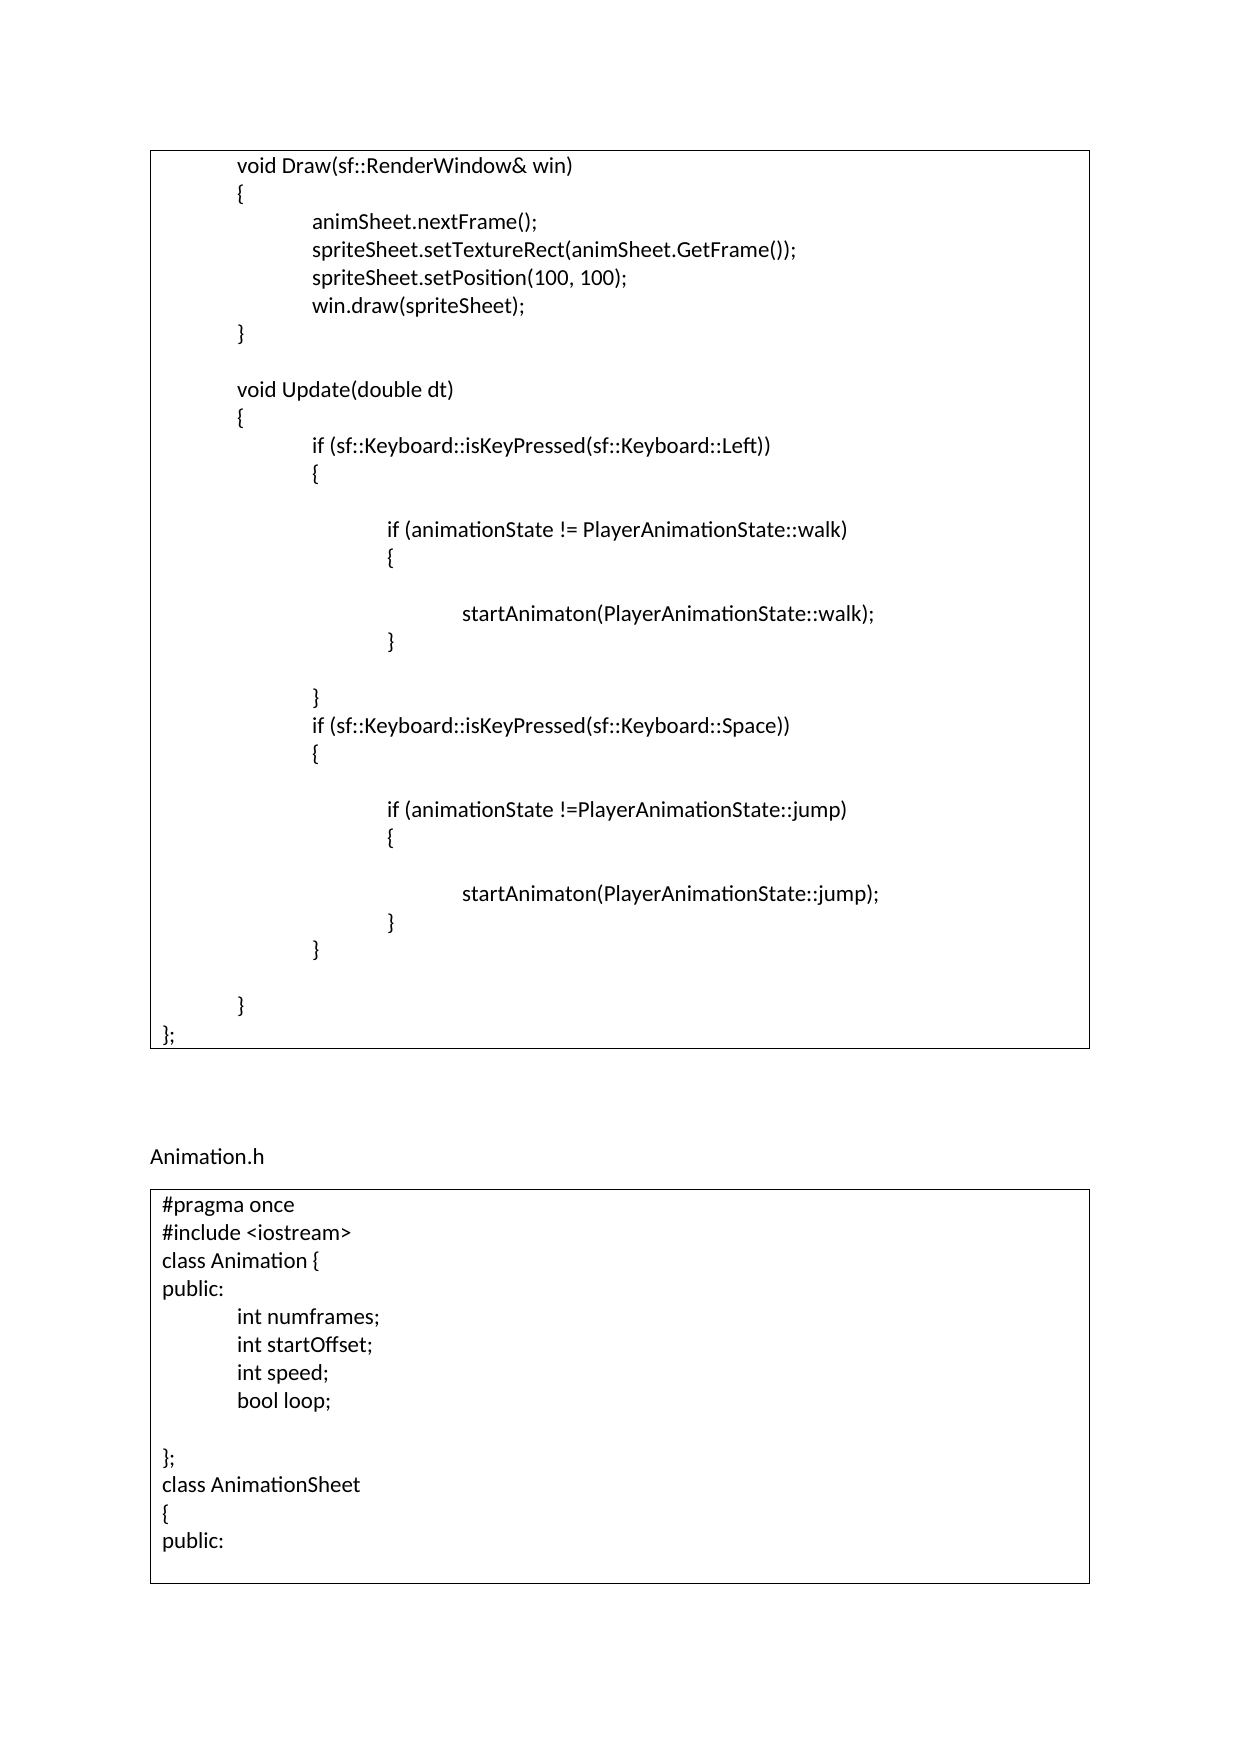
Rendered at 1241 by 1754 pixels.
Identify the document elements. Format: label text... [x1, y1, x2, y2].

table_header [151, 151, 1089, 1048]
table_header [151, 1190, 1089, 1583]
text Animation.h [150, 1142, 1090, 1171]
